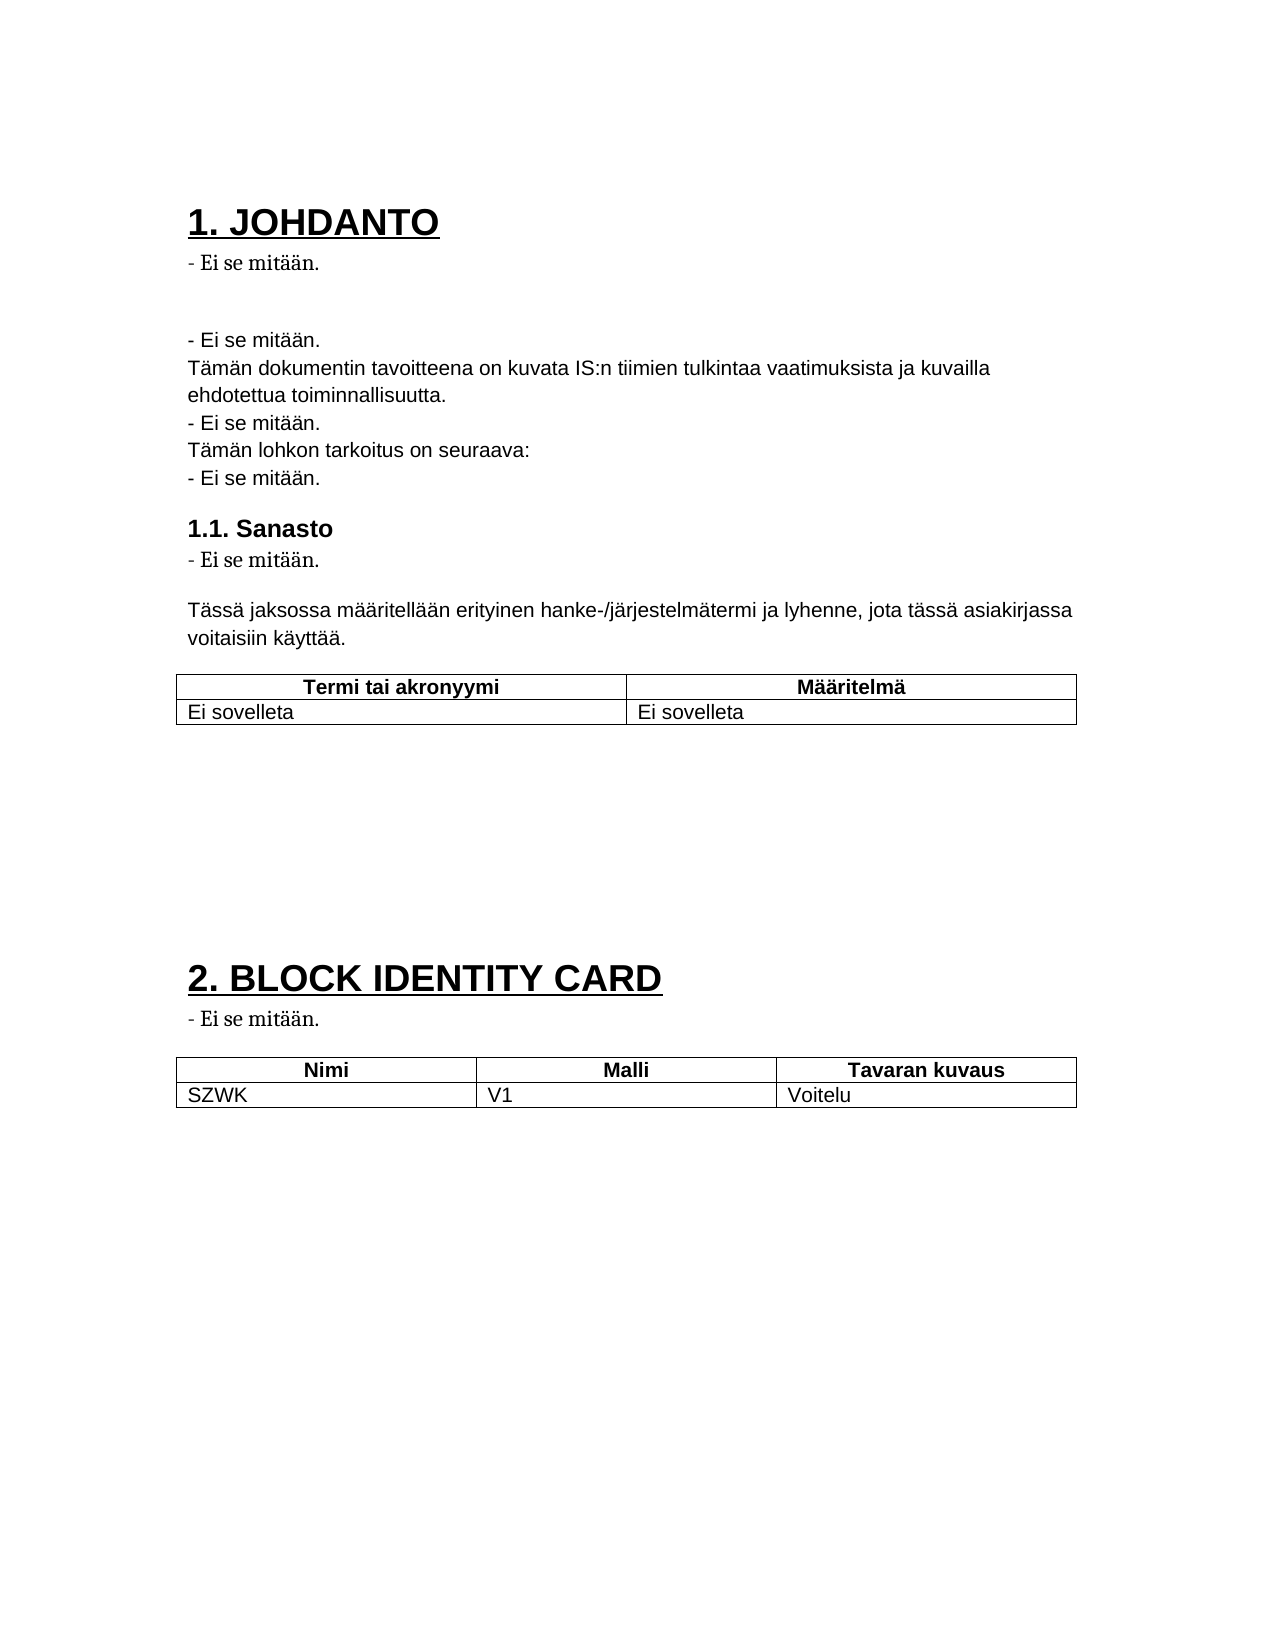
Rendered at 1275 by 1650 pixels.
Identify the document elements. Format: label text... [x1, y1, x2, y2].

text - Ei se mitään. [187, 249, 1087, 276]
subtitle 1. JOHDANTO [187, 200, 1087, 243]
text Tässä jaksossa määritellään erityinen hanke-/järjestelmätermi ja lyhenne, jota tässä asiakirjassa voitaisiin käyttää. [187, 598, 1087, 649]
table_header Nimi [177, 1058, 476, 1082]
text - Ei se mitään. [187, 1006, 1087, 1032]
subtitle 1.1. Sanasto [187, 514, 1087, 543]
table_cell Ei sovelleta [627, 700, 1076, 724]
table_cell SZWK [177, 1083, 476, 1107]
table_header Tavaran kuvaus [777, 1058, 1076, 1082]
text - Ei se mitään. Tämän dokumentin tavoitteena on kuvata IS:n tiimien tulkintaa vaatimuksista ja kuvailla ehdotettua toiminnallisuutta. - Ei se mitään. Tämän lohkon tarkoitus on seuraava: - Ei se mitään. [187, 301, 1087, 489]
table_header Malli [477, 1058, 776, 1082]
table_cell Voitelu [777, 1083, 1076, 1107]
table_cell Ei sovelleta [177, 700, 626, 724]
table_cell V1 [477, 1083, 776, 1107]
text - Ei se mitään. [187, 547, 1087, 573]
subtitle 2. BLOCK IDENTITY CARD [187, 956, 1087, 999]
table_header Termi tai akronyymi [177, 675, 626, 699]
table_header Määritelmä [627, 675, 1076, 699]
